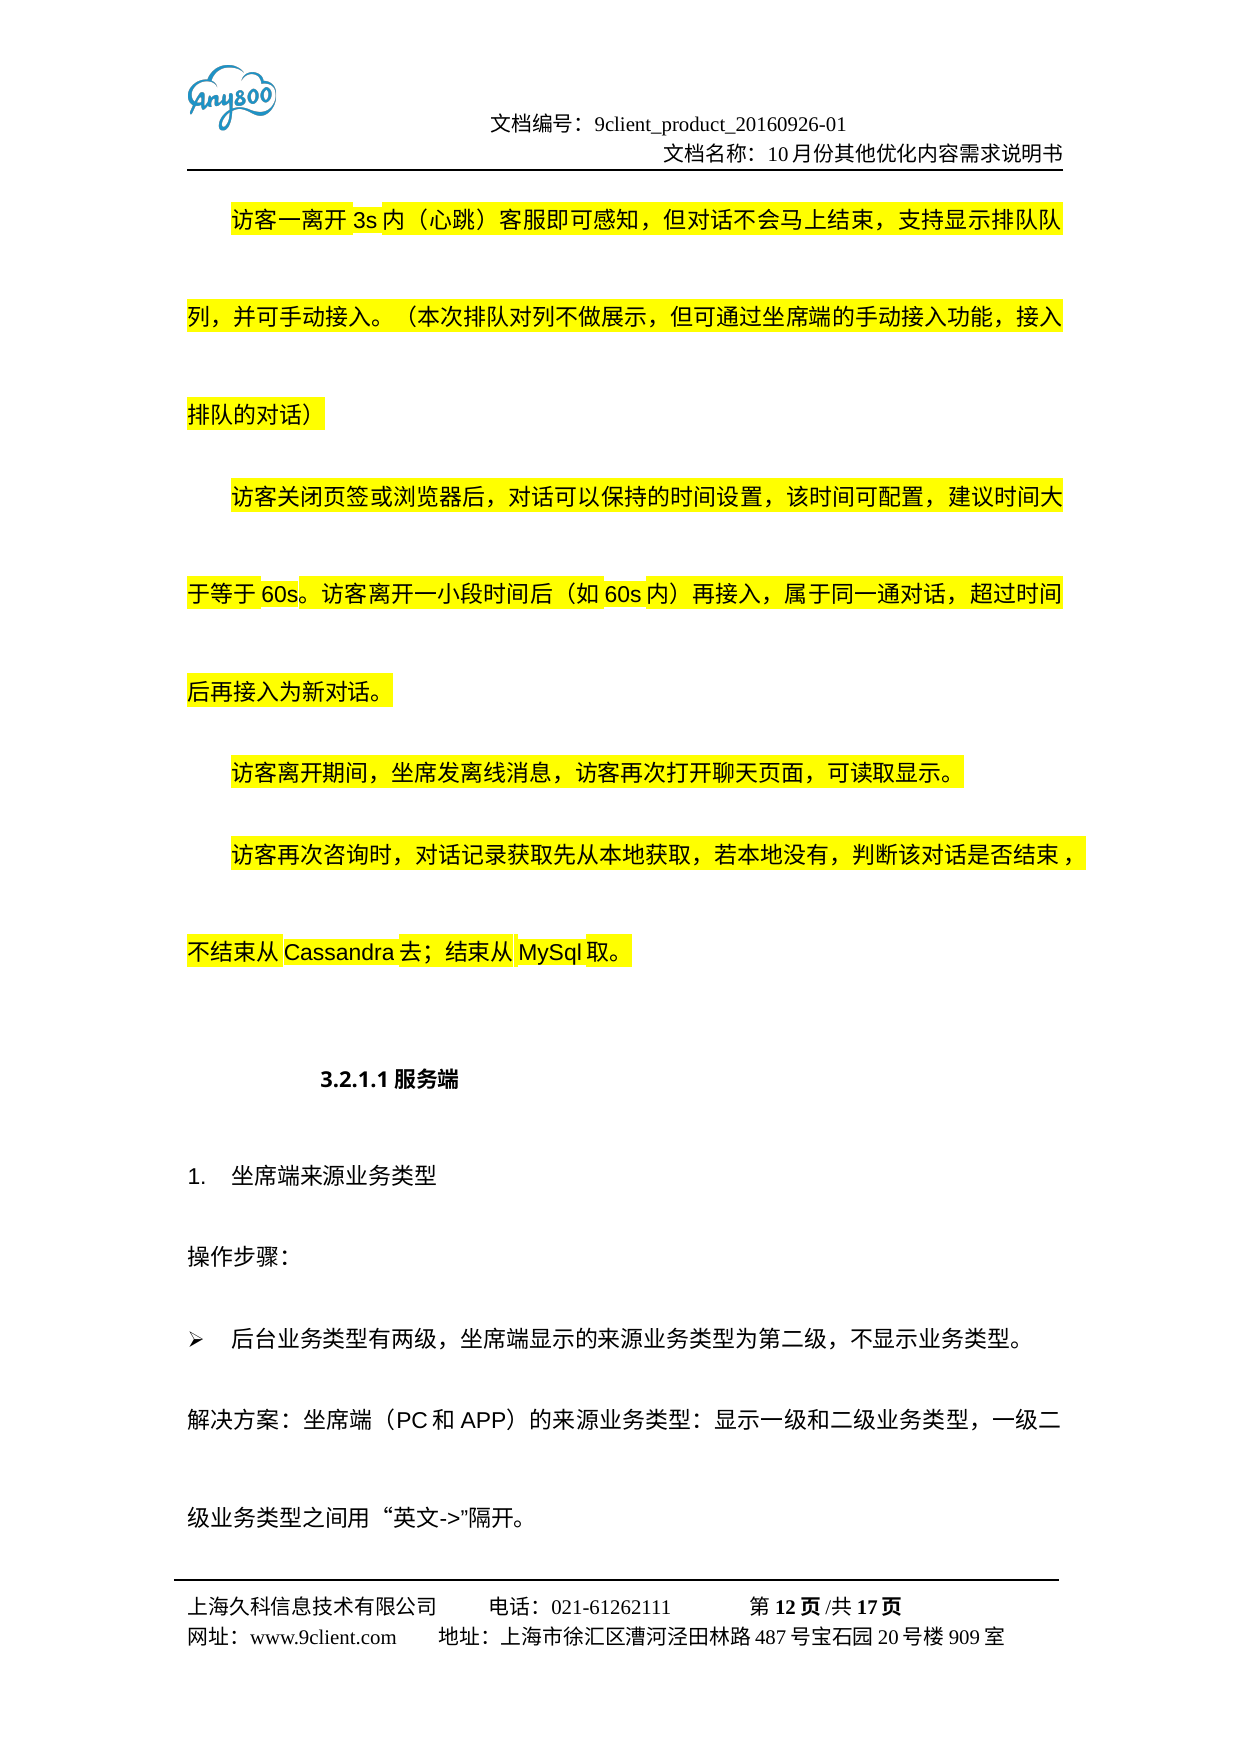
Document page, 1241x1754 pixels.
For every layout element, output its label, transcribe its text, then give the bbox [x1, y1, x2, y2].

text 访客关闭页签或浏览器后，对话可以保持的时间设置，该时间可配置，建议时间大于等于60s。访客离开一小段时间后（如60s内）再接入，属于同一通对话，超过时间后再接入为新对话。 [187, 462, 1063, 722]
subtitle 服务端 [320, 1061, 1063, 1094]
text 访客离开期间，坐席发离线消息，访客再次打开聊天页面，可读取显示。 [187, 739, 1063, 804]
text 操作步骤： [187, 1223, 1063, 1288]
picture [187, 65, 277, 131]
text 解决方案：坐席端（PC和APP）的来源业务类型：显示一级和二级业务类型，一级二级业务类型之间用“英文->”隔开。 [187, 1386, 1063, 1549]
text 访客再次咨询时，对话记录获取先从本地获取，若本地没有，判断该对话是否结束，不结束从Cassandra去；结束从MySql取。 [187, 821, 1063, 983]
text 访客一离开3s内（心跳）客服即可感知，但对话不会马上结束，支持显示排队队列，并可手动接入。（本次排队对列不做展示，但可通过坐席端的手动接入功能，接入排队的对话） [187, 332, 1063, 446]
text 访客一离开3s内（心跳）客服即可感知，但对话不会马上结束，支持显示排队队列，并可手动接入。（本次排队对列不做展示，但可通过坐席端的手动接入功能，接入排队的对话） [187, 186, 1063, 299]
list 后台业务类型有两级，坐席端显示的来源业务类型为第二级，不显示业务类型。 [187, 1305, 1063, 1370]
list 坐席端来源业务类型 [187, 1142, 1063, 1207]
